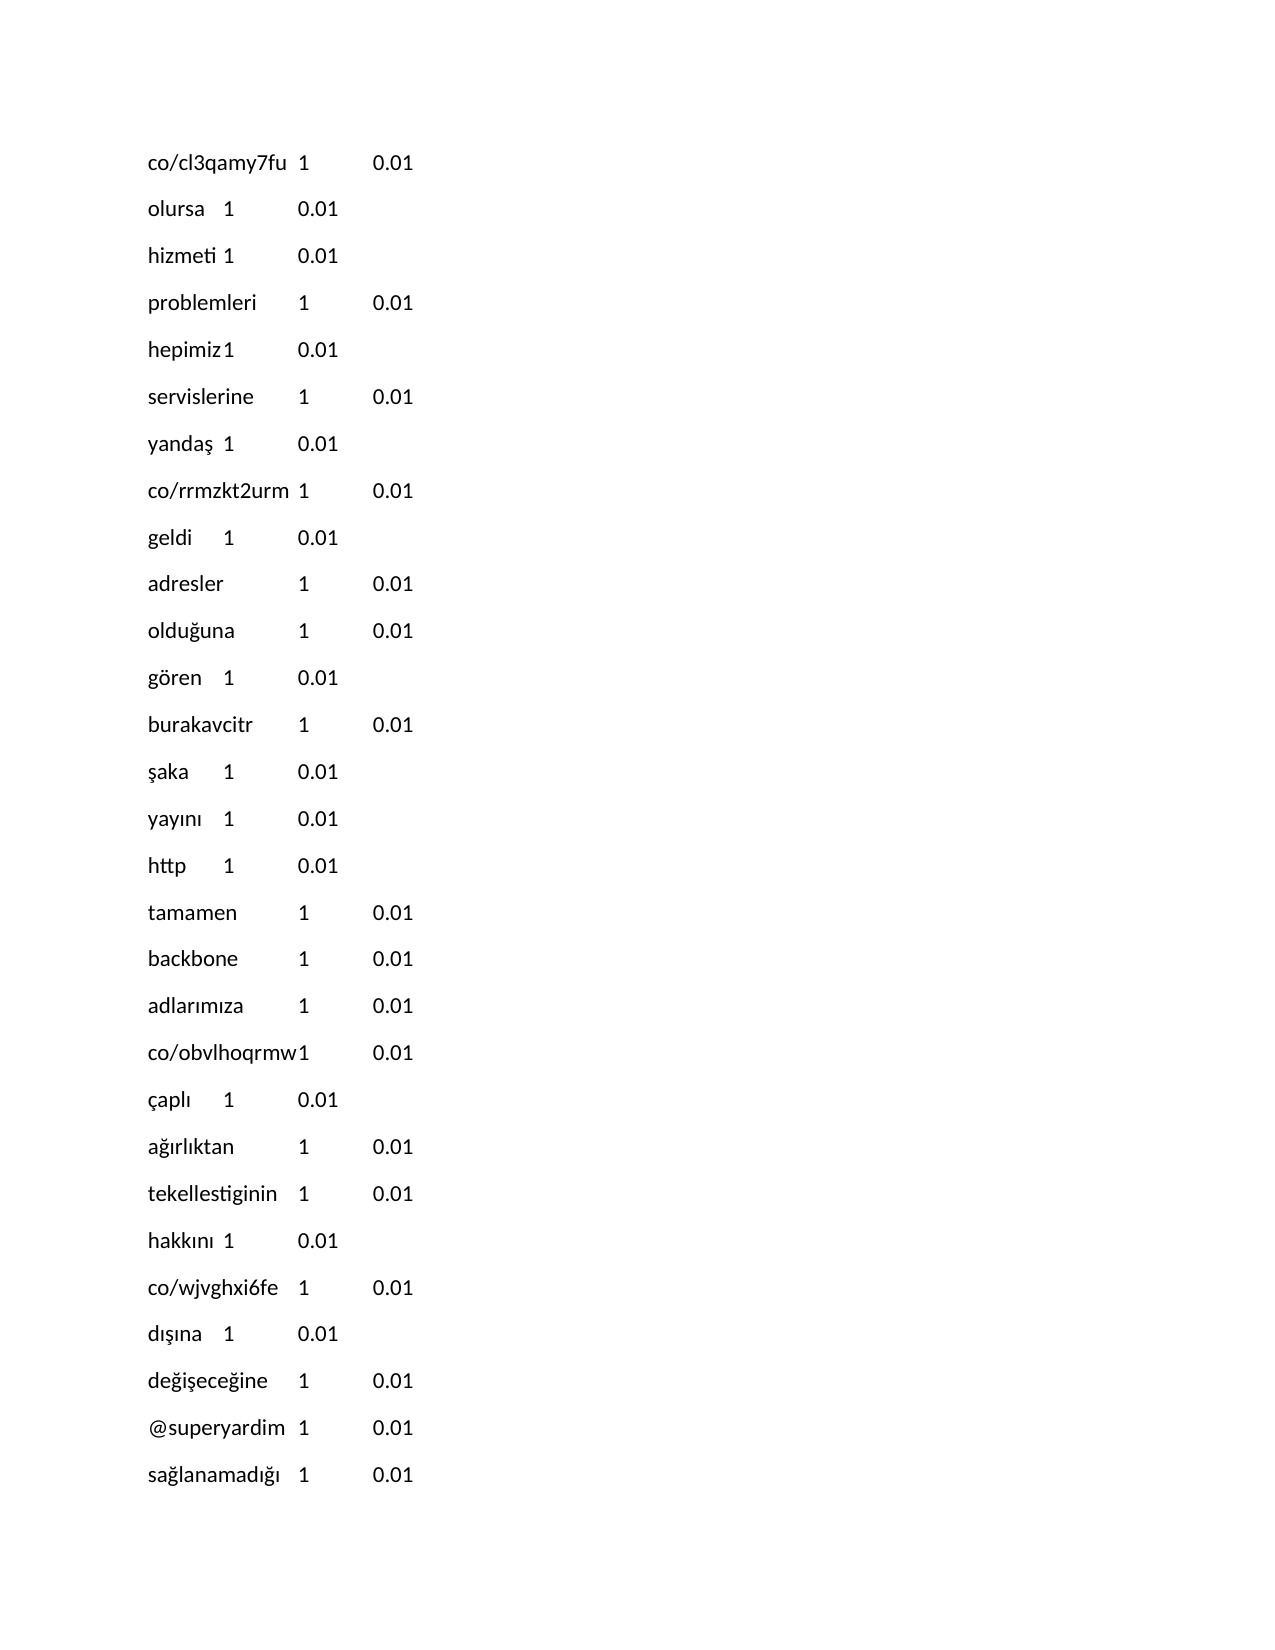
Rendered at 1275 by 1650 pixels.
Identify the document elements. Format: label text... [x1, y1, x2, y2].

text tamamen 1 0.01 [148, 898, 1127, 926]
text @superyardim 1 0.01 [148, 1413, 1127, 1441]
text co/cl3qamy7fu 1 0.01 [148, 148, 1127, 176]
text problemleri 1 0.01 [148, 288, 1127, 316]
text hepimiz 1 0.01 [148, 335, 1127, 363]
text co/wjvghxi6fe 1 0.01 [148, 1273, 1127, 1301]
text co/rrmzkt2urm 1 0.01 [148, 476, 1127, 504]
text ağırlıktan 1 0.01 [148, 1132, 1127, 1160]
text hakkını 1 0.01 [148, 1226, 1127, 1254]
text tekellestiginin 1 0.01 [148, 1179, 1127, 1207]
text co/obvlhoqrmw 1 0.01 [148, 1038, 1127, 1066]
text dışına 1 0.01 [148, 1319, 1127, 1347]
text geldi 1 0.01 [148, 523, 1127, 551]
text çaplı 1 0.01 [148, 1085, 1127, 1113]
text yayını 1 0.01 [148, 804, 1127, 832]
text gören 1 0.01 [148, 663, 1127, 691]
text sağlanamadığı 1 0.01 [148, 1460, 1127, 1488]
text hizmeti 1 0.01 [148, 241, 1127, 269]
text olursa 1 0.01 [148, 194, 1127, 222]
text olduğuna 1 0.01 [148, 616, 1127, 644]
text backbone 1 0.01 [148, 944, 1127, 972]
text şaka 1 0.01 [148, 757, 1127, 785]
text servislerine 1 0.01 [148, 382, 1127, 410]
text değişeceğine 1 0.01 [148, 1366, 1127, 1394]
text http 1 0.01 [148, 851, 1127, 879]
text yandaş 1 0.01 [148, 429, 1127, 457]
text burakavcitr 1 0.01 [148, 710, 1127, 738]
text adlarımıza 1 0.01 [148, 991, 1127, 1019]
text adresler 1 0.01 [148, 569, 1127, 597]
